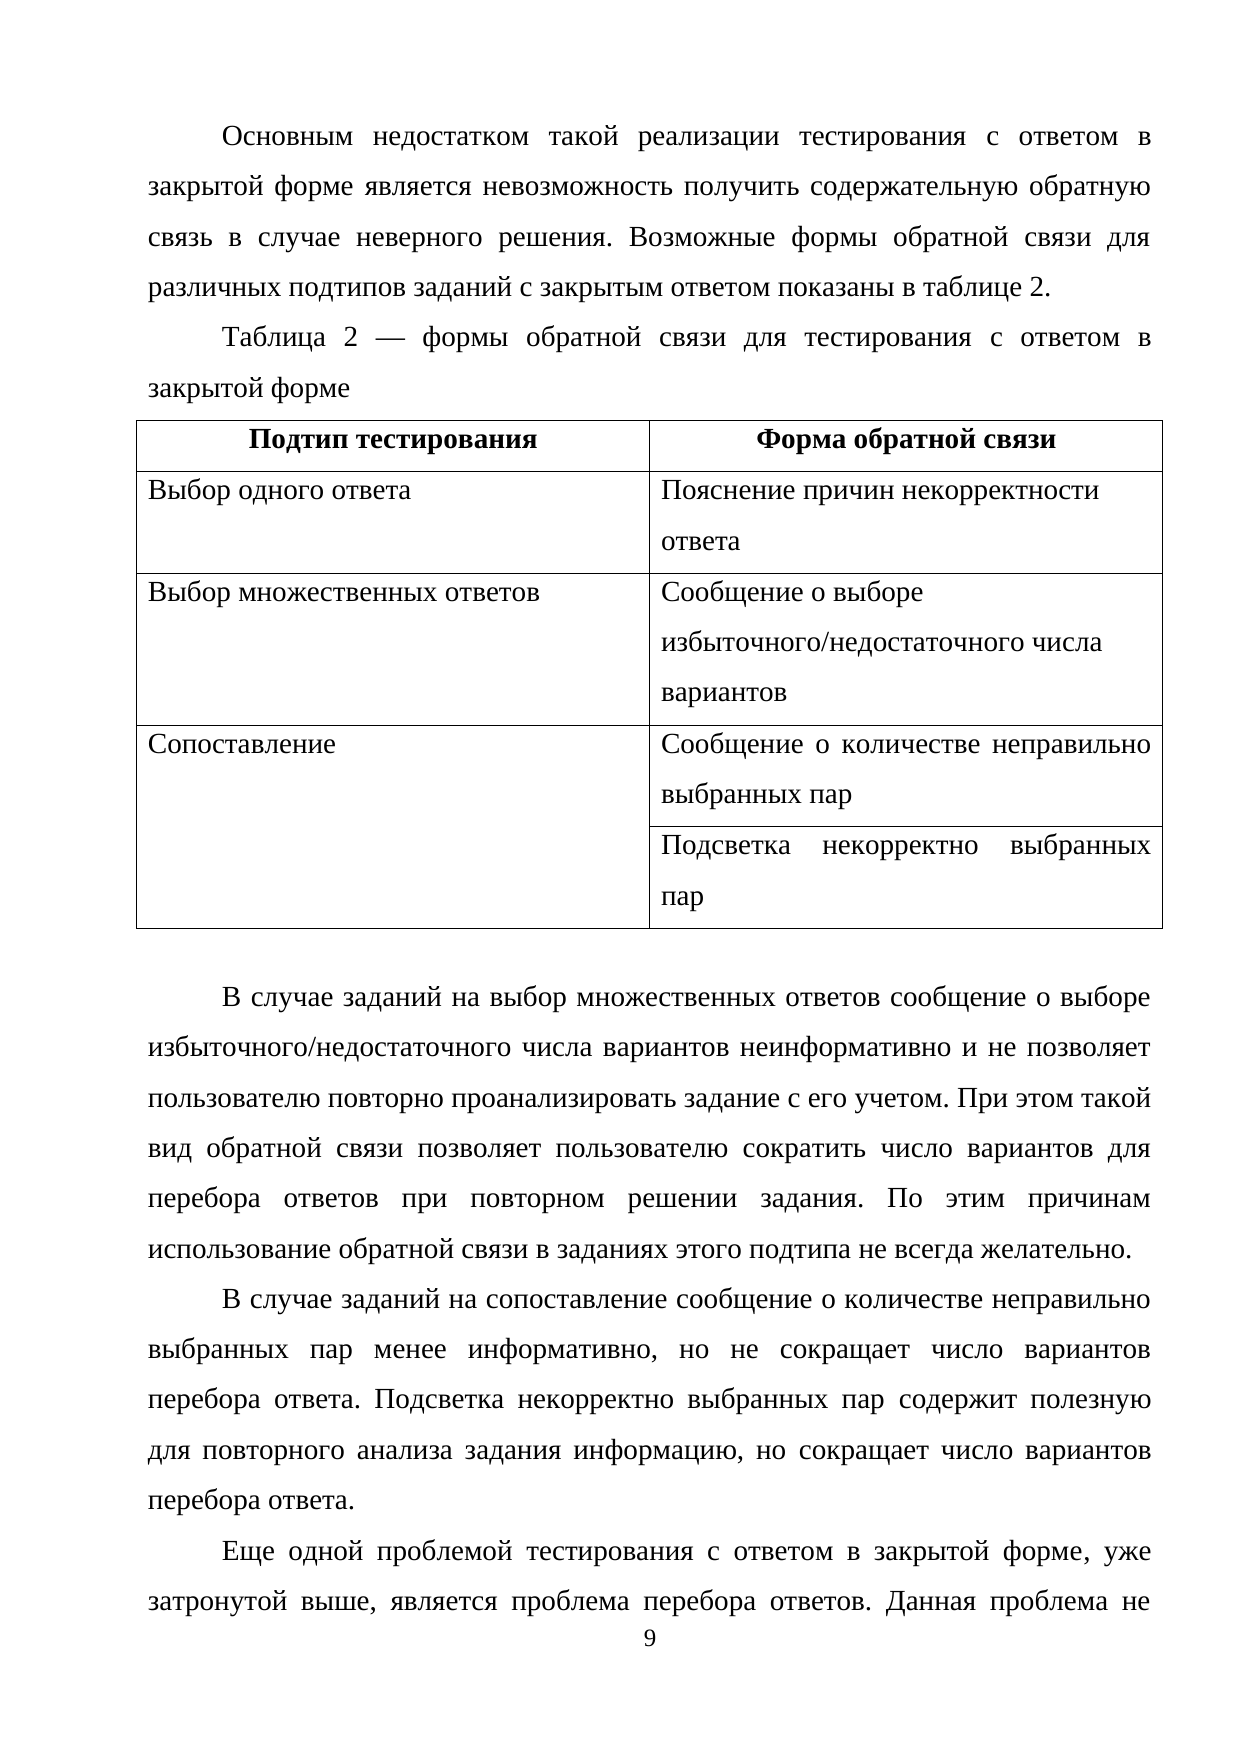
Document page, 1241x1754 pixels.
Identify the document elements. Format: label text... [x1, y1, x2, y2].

table_header Форма обратной связи [650, 421, 1162, 471]
table_cell Выбор одного ответа [137, 472, 649, 573]
table_cell Сообщение о количестве неправильно выбранных пар [650, 726, 1162, 826]
text Таблица 2 — формы обратной связи для тестирования с ответом в закрытой форме [148, 319, 1152, 403]
table_cell Пояснение причин некорректности ответа [650, 472, 1162, 573]
table_cell Выбор множественных ответов [137, 574, 649, 725]
text Основным недостатком такой реализации тестирования с ответом в закрытой форме является невозможность получить содержательную обратную связь в случае неверного решения. Возможные формы обратной связи для различных подтипов заданий с закрытым ответом показаны в таблице 2. [148, 118, 1152, 303]
table_cell Сопоставление [137, 726, 649, 928]
table_cell Подсветка некорректно выбранных пар [650, 827, 1162, 928]
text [148, 1533, 1152, 1616]
table_header Подтип тестирования [137, 421, 649, 471]
text В случае заданий на выбор множественных ответов сообщение о выборе избыточного/недостаточного числа вариантов неинформативно и не позволяет пользователю повторно проанализировать задание с его учетом. При этом такой вид обратной связи позволяет пользователю сократить число вариантов для перебора ответов при повторном решении задания. По этим причинам использование обратной связи в заданиях этого подтипа не всегда желательно. [148, 979, 1152, 1264]
text В случае заданий на сопоставление сообщение о количестве неправильно выбранных пар менее информативно, но не сокращает число вариантов перебора ответа. Подсветка некорректно выбранных пар содержит полезную для повторного анализа задания информацию, но сокращает число вариантов перебора ответа. [148, 1281, 1152, 1516]
table_cell Сообщение о выборе избыточного/недостаточного числа вариантов [650, 574, 1162, 725]
